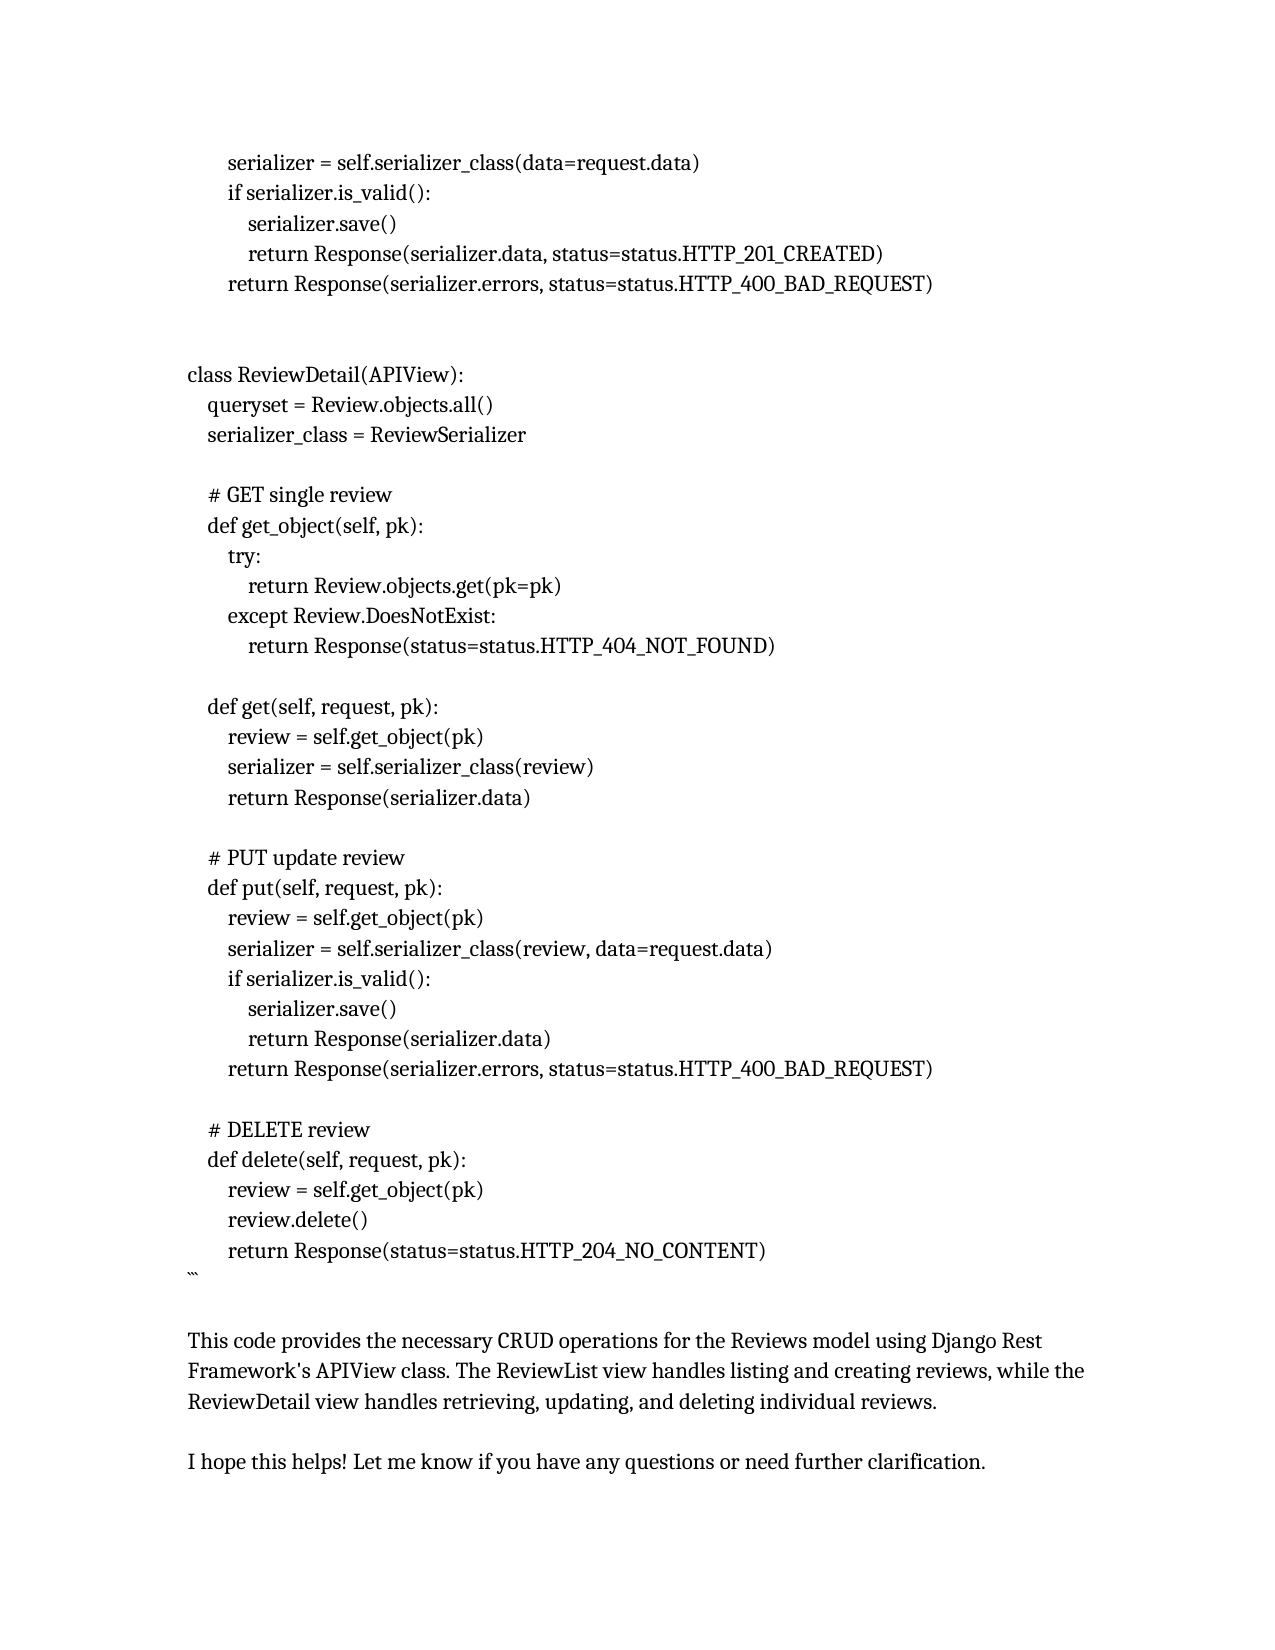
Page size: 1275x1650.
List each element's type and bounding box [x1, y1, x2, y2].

text [187, 150, 1087, 1475]
